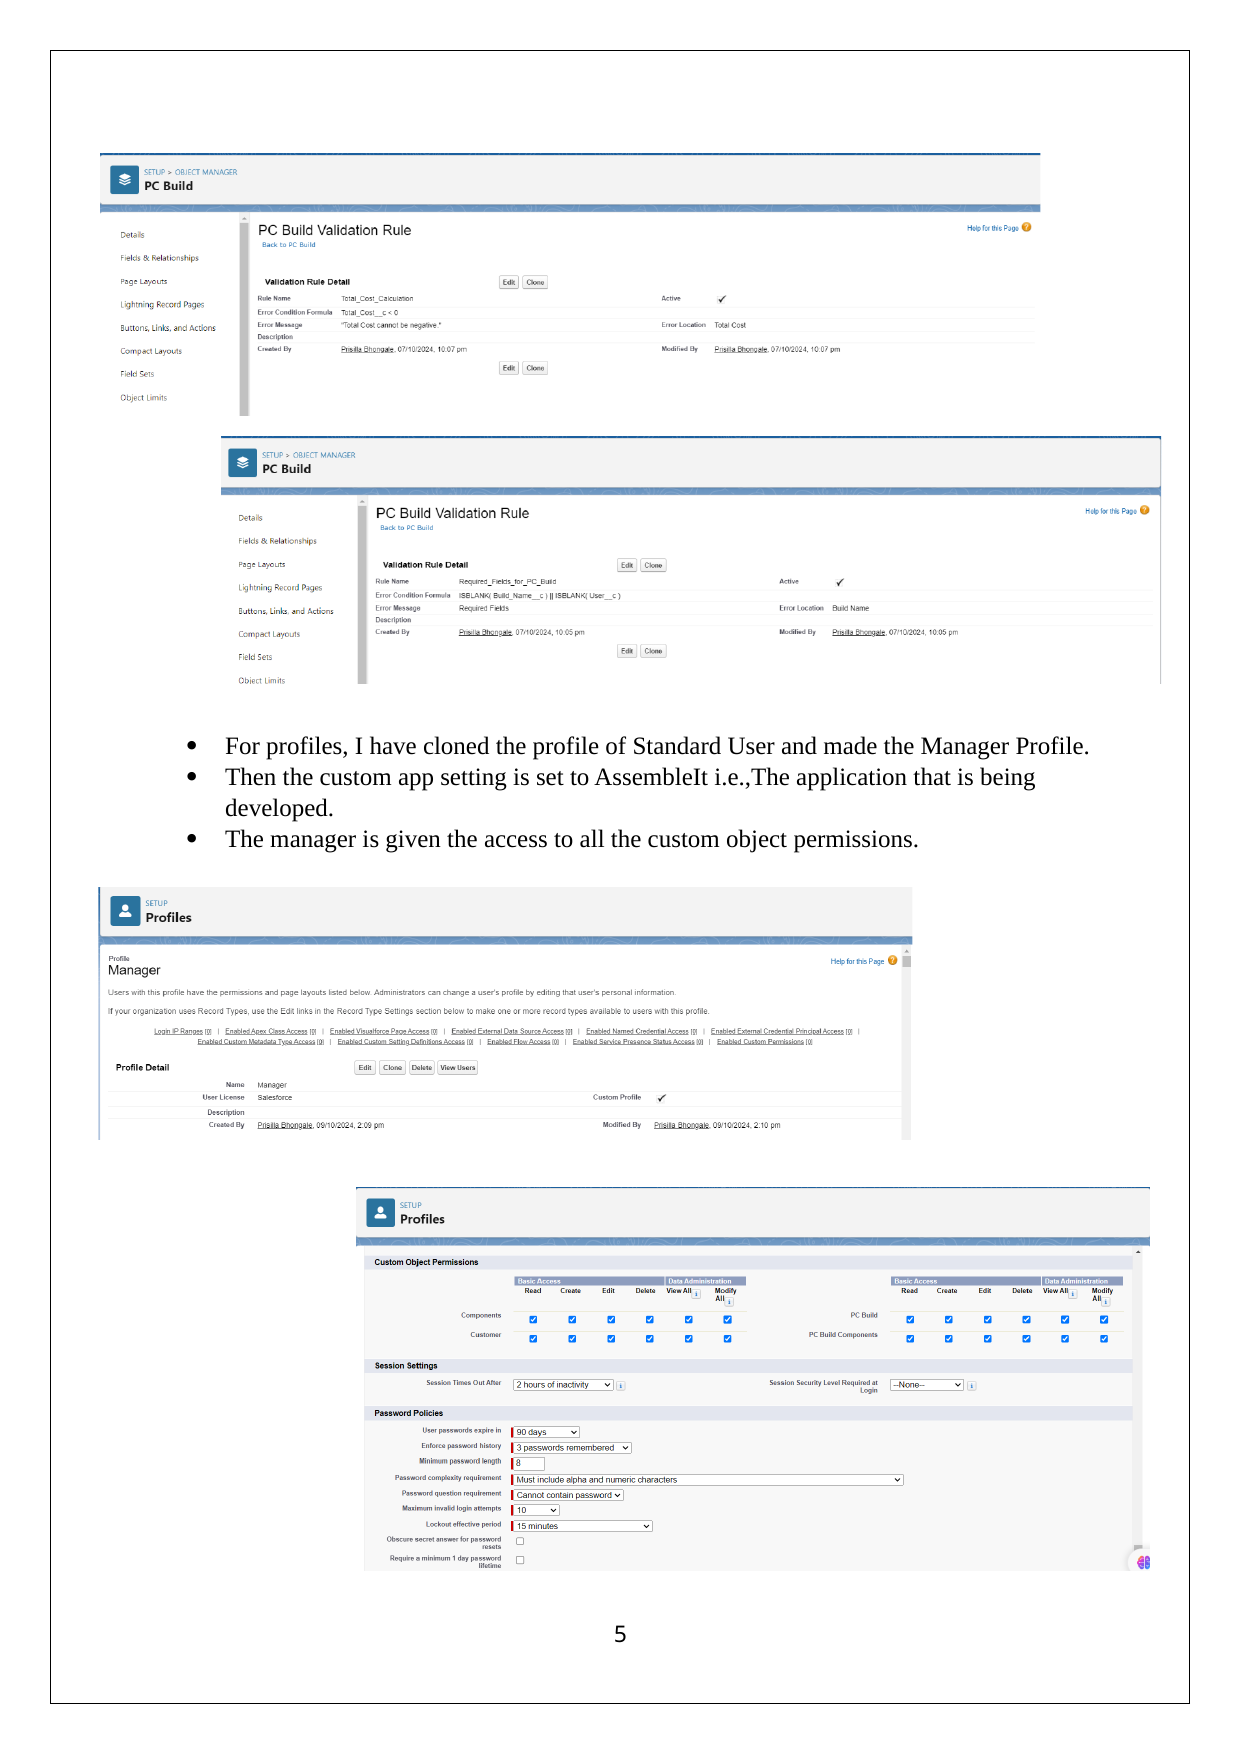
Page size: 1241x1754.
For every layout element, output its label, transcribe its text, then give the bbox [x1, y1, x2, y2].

list The manager is given the access to all the custom object permissions. [187, 824, 1090, 853]
list Then the custom app setting is set to AssembleIt i.e.,The application that is being developed. [187, 762, 1090, 822]
picture [100, 153, 1041, 416]
list For profiles, I have cloned the profile of Standard User and made the Manager Profile. [187, 731, 1090, 759]
picture [221, 436, 1162, 684]
picture [356, 1187, 1150, 1571]
picture [98, 887, 913, 1140]
